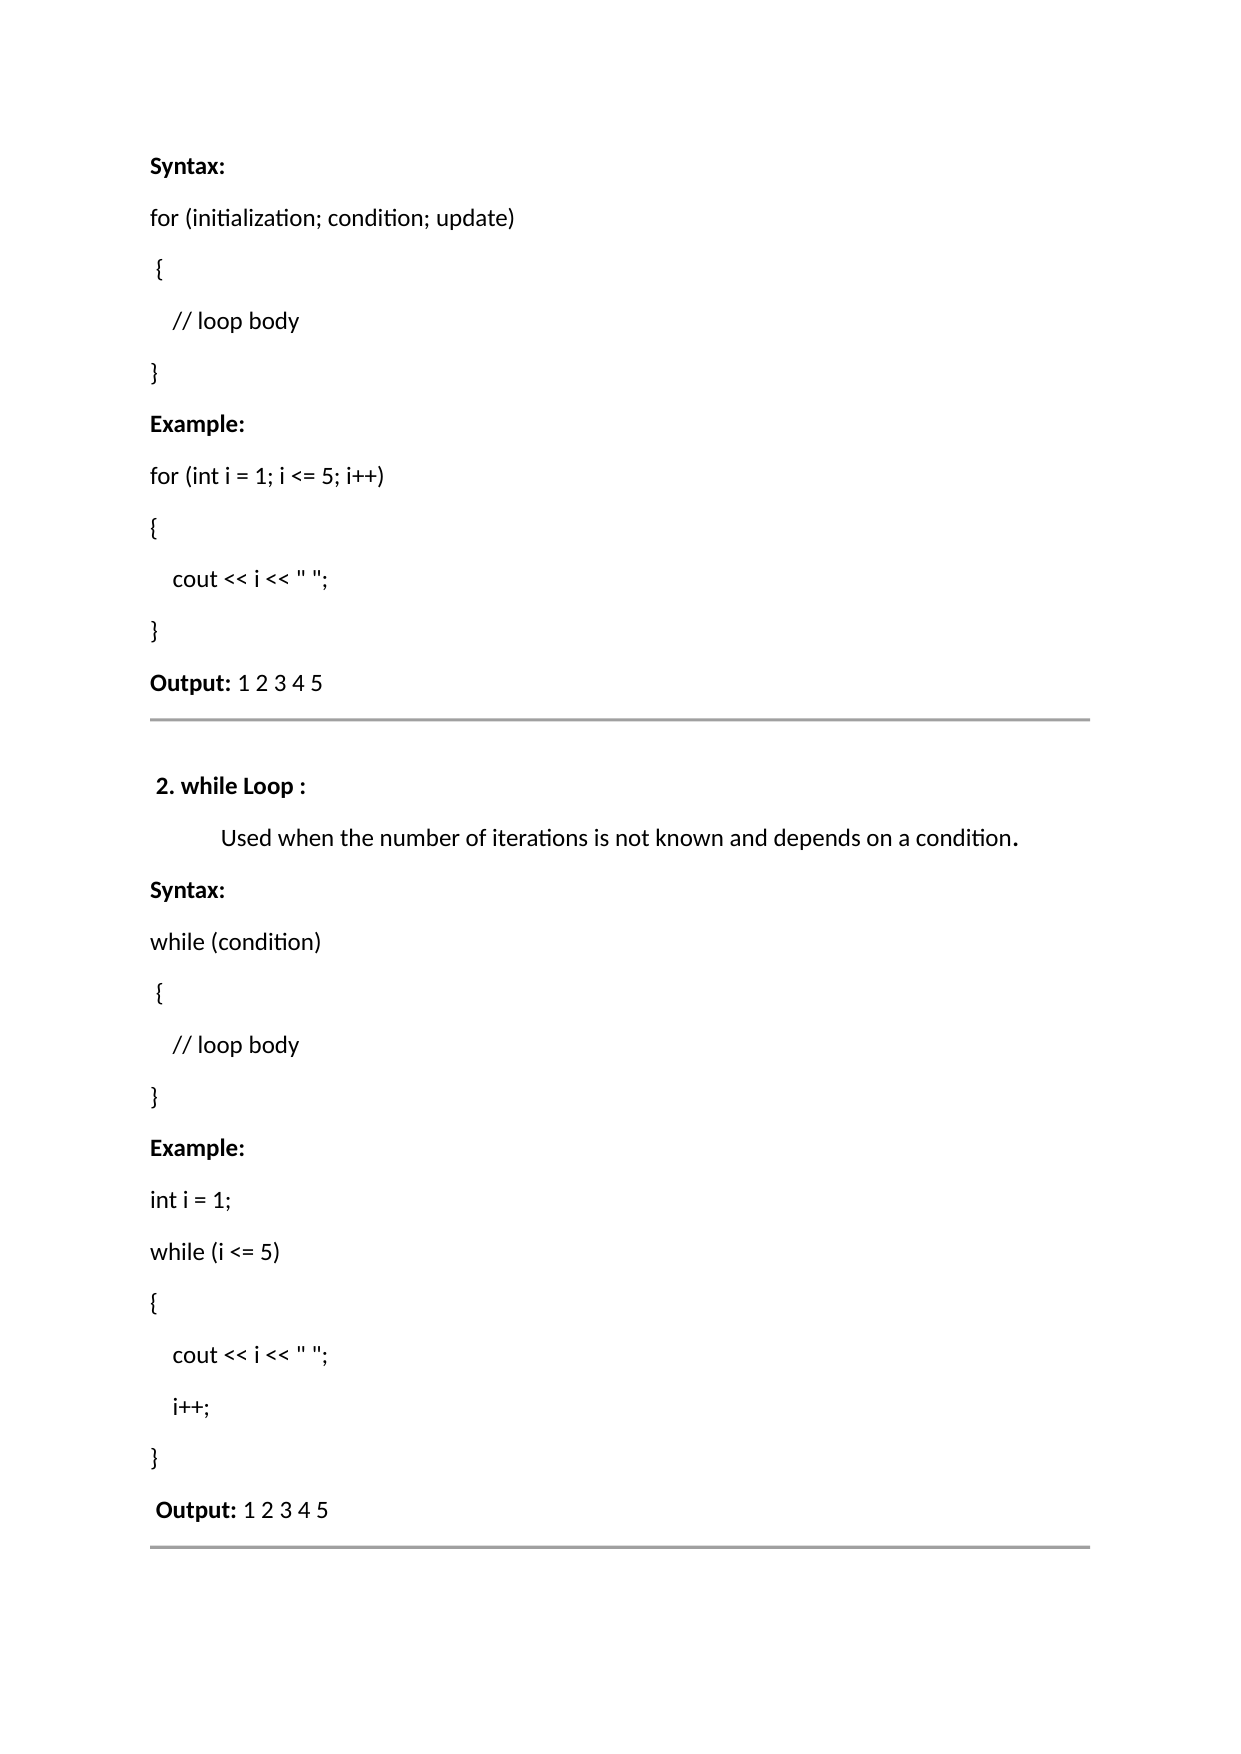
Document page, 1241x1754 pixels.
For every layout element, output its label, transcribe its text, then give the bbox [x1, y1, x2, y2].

text { [150, 512, 1090, 542]
text Used when the number of iterations is not known and depends on a condition. [150, 822, 1090, 852]
text cout << i << " "; [150, 563, 1090, 594]
text Example: [150, 1132, 1090, 1163]
text } [150, 1442, 1090, 1473]
text Output: 1 2 3 4 5 [150, 667, 1090, 697]
text i++; [150, 1391, 1090, 1421]
text { [150, 977, 1090, 1008]
text for (initialization; condition; update) [150, 202, 1090, 232]
text cout << i << " "; [150, 1339, 1090, 1369]
text int i = 1; [150, 1184, 1090, 1214]
text Syntax: [150, 150, 1090, 181]
text { [150, 253, 1090, 284]
text } [150, 615, 1090, 646]
text { [150, 1287, 1090, 1318]
text 2. while Loop : [150, 770, 1090, 801]
text while (i <= 5) [150, 1236, 1090, 1266]
text Output: 1 2 3 4 5 [150, 1494, 1090, 1524]
text Syntax: [150, 874, 1090, 904]
text Example: [150, 408, 1090, 439]
text // loop body [150, 305, 1090, 336]
text } [150, 357, 1090, 387]
text } [150, 1081, 1090, 1111]
text while (condition) [150, 926, 1090, 956]
text for (int i = 1; i <= 5; i++) [150, 460, 1090, 491]
text // loop body [150, 1029, 1090, 1059]
